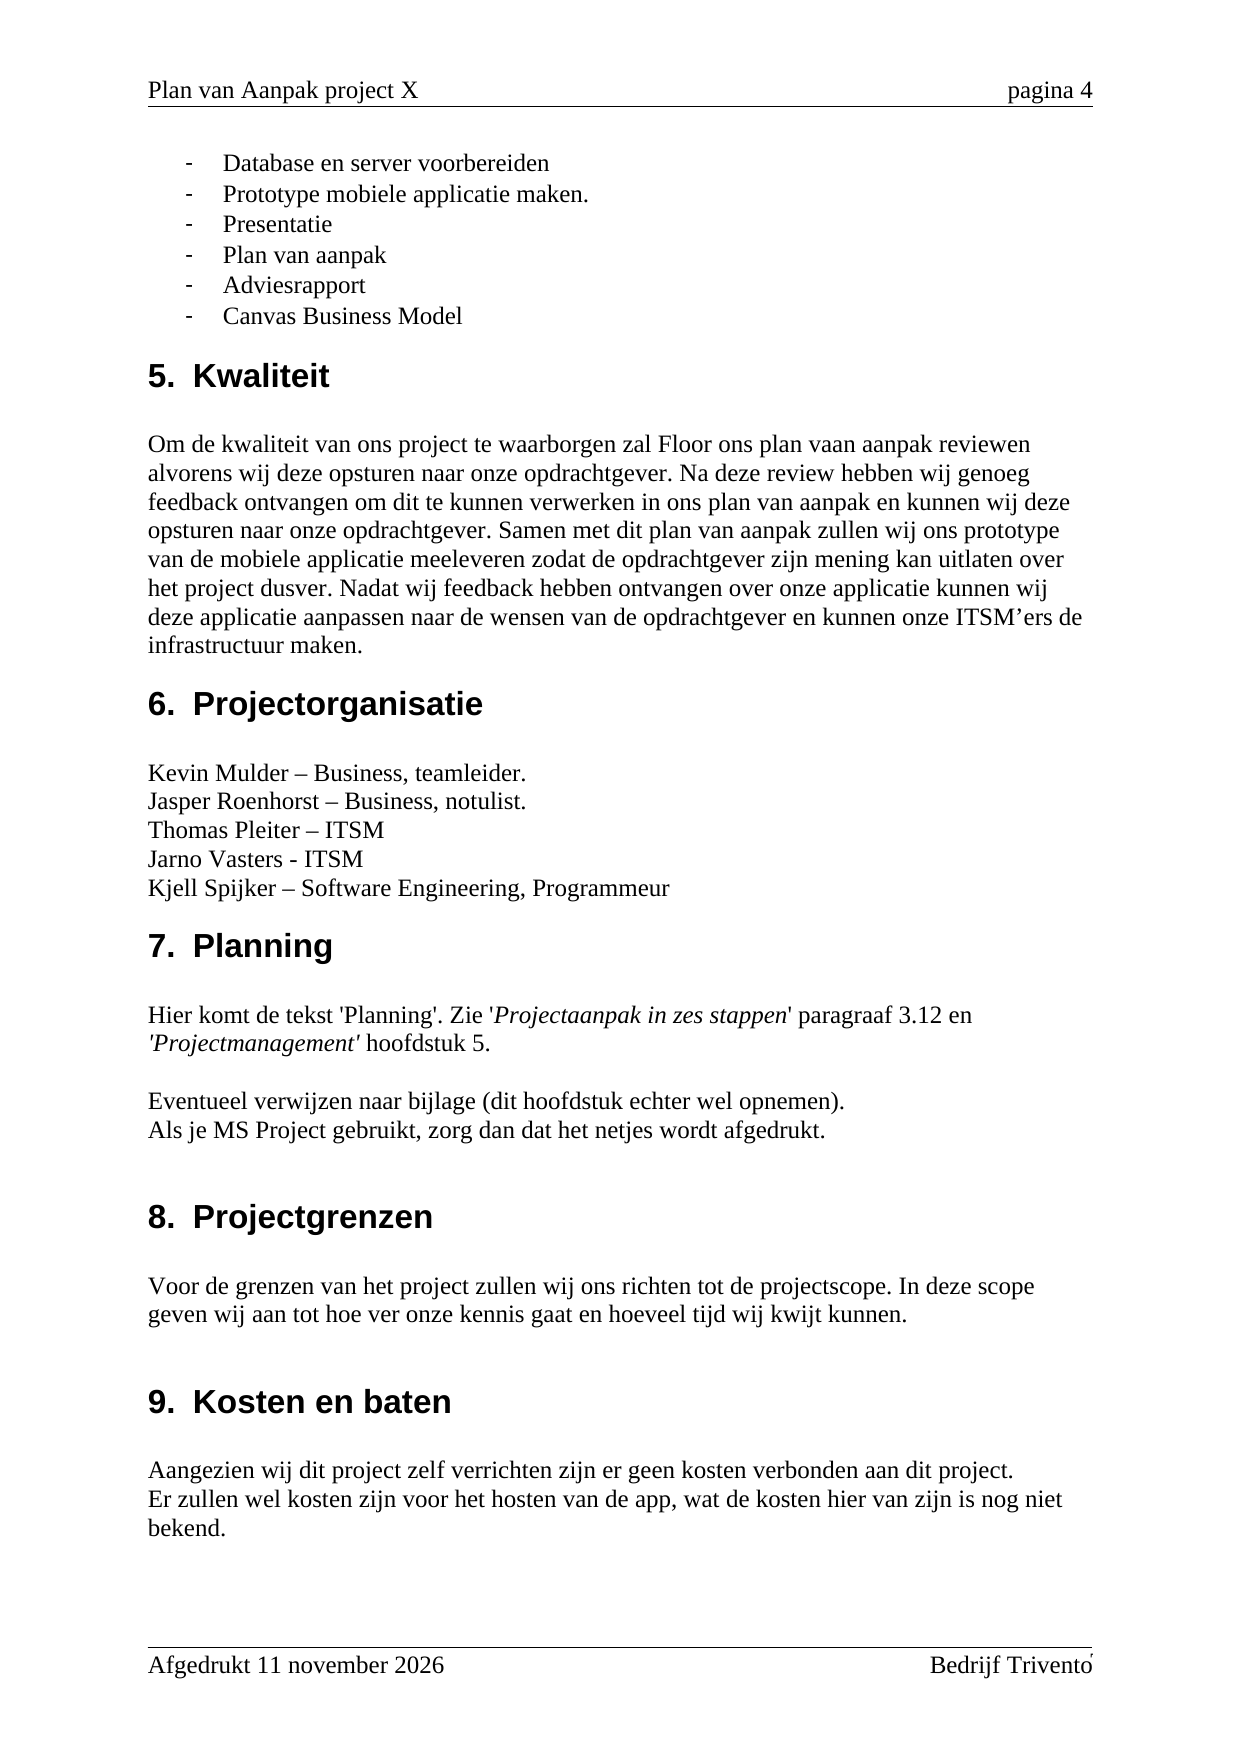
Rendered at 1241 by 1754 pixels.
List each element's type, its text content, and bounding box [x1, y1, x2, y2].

text Om de kwaliteit van ons project te waarborgen zal Floor ons plan vaan aanpak reviewen alvorens wij deze opsturen naar onze opdrachtgever. Na deze review hebben wij genoeg feedback ontvangen om dit te kunnen verwerken in ons plan van aanpak en kunnen wij deze opsturen naar onze opdrachtgever. Samen met dit plan van aanpak zullen wij ons prototype van de mobiele applicatie meeleveren zodat de opdrachtgever zijn mening kan uitlaten over het project dusver. Nadat wij feedback hebben ontvangen over onze applicatie kunnen wij deze applicatie aanpassen naar de wensen van de opdrachtgever en kunnen onze ITSM’ers de infrastructuur maken. [148, 429, 1093, 659]
subtitle 5. Kwaliteit [148, 356, 1093, 394]
text Er zullen wel kosten zijn voor het hosten van de app, wat de kosten hier van zijn is nog niet bekend. [148, 1484, 1093, 1542]
text Als je MS Project gebruikt, zorg dan dat het netjes wordt afgedrukt. [148, 1115, 1093, 1143]
subtitle 9. Kosten en baten [148, 1382, 1093, 1420]
list Adviesrapport [185, 270, 1093, 300]
text Kjell Spijker – Software Engineering, Programmeur [148, 873, 1093, 901]
text Thomas Pleiter – ITSM [148, 815, 1093, 844]
text Jasper Roenhorst – Business, notulist. [148, 786, 1093, 815]
text Jarno Vasters - ITSM [148, 844, 1093, 873]
subtitle 6. Projectorganisatie [148, 684, 1093, 723]
list Plan van aanpak [185, 239, 1093, 270]
list Presentatie [185, 209, 1093, 239]
list Canvas Business Model [185, 300, 1093, 331]
list Database en server voorbereiden [185, 148, 1093, 178]
text Kevin Mulder – Business, teamleider. [148, 758, 1093, 786]
subtitle 7. Planning [148, 926, 1093, 965]
text Hier komt de tekst 'Planning'. Zie 'Projectaanpak in zes stappen' paragraaf 3.12 en 'Projectmanagement' hoofdstuk 5. [148, 1000, 1093, 1057]
text Eventueel verwijzen naar bijlage (dit hoofdstuk echter wel opnemen). [148, 1086, 1093, 1115]
subtitle 8. Projectgrenzen [148, 1197, 1093, 1236]
text Aangezien wij dit project zelf verrichten zijn er geen kosten verbonden aan dit project. [148, 1455, 1093, 1484]
list Prototype mobiele applicatie maken. [185, 178, 1093, 209]
text Voor de grenzen van het project zullen wij ons richten tot de projectscope. In deze scope geven wij aan tot hoe ver onze kennis gaat en hoeveel tijd wij kwijt kunnen. [148, 1271, 1093, 1328]
